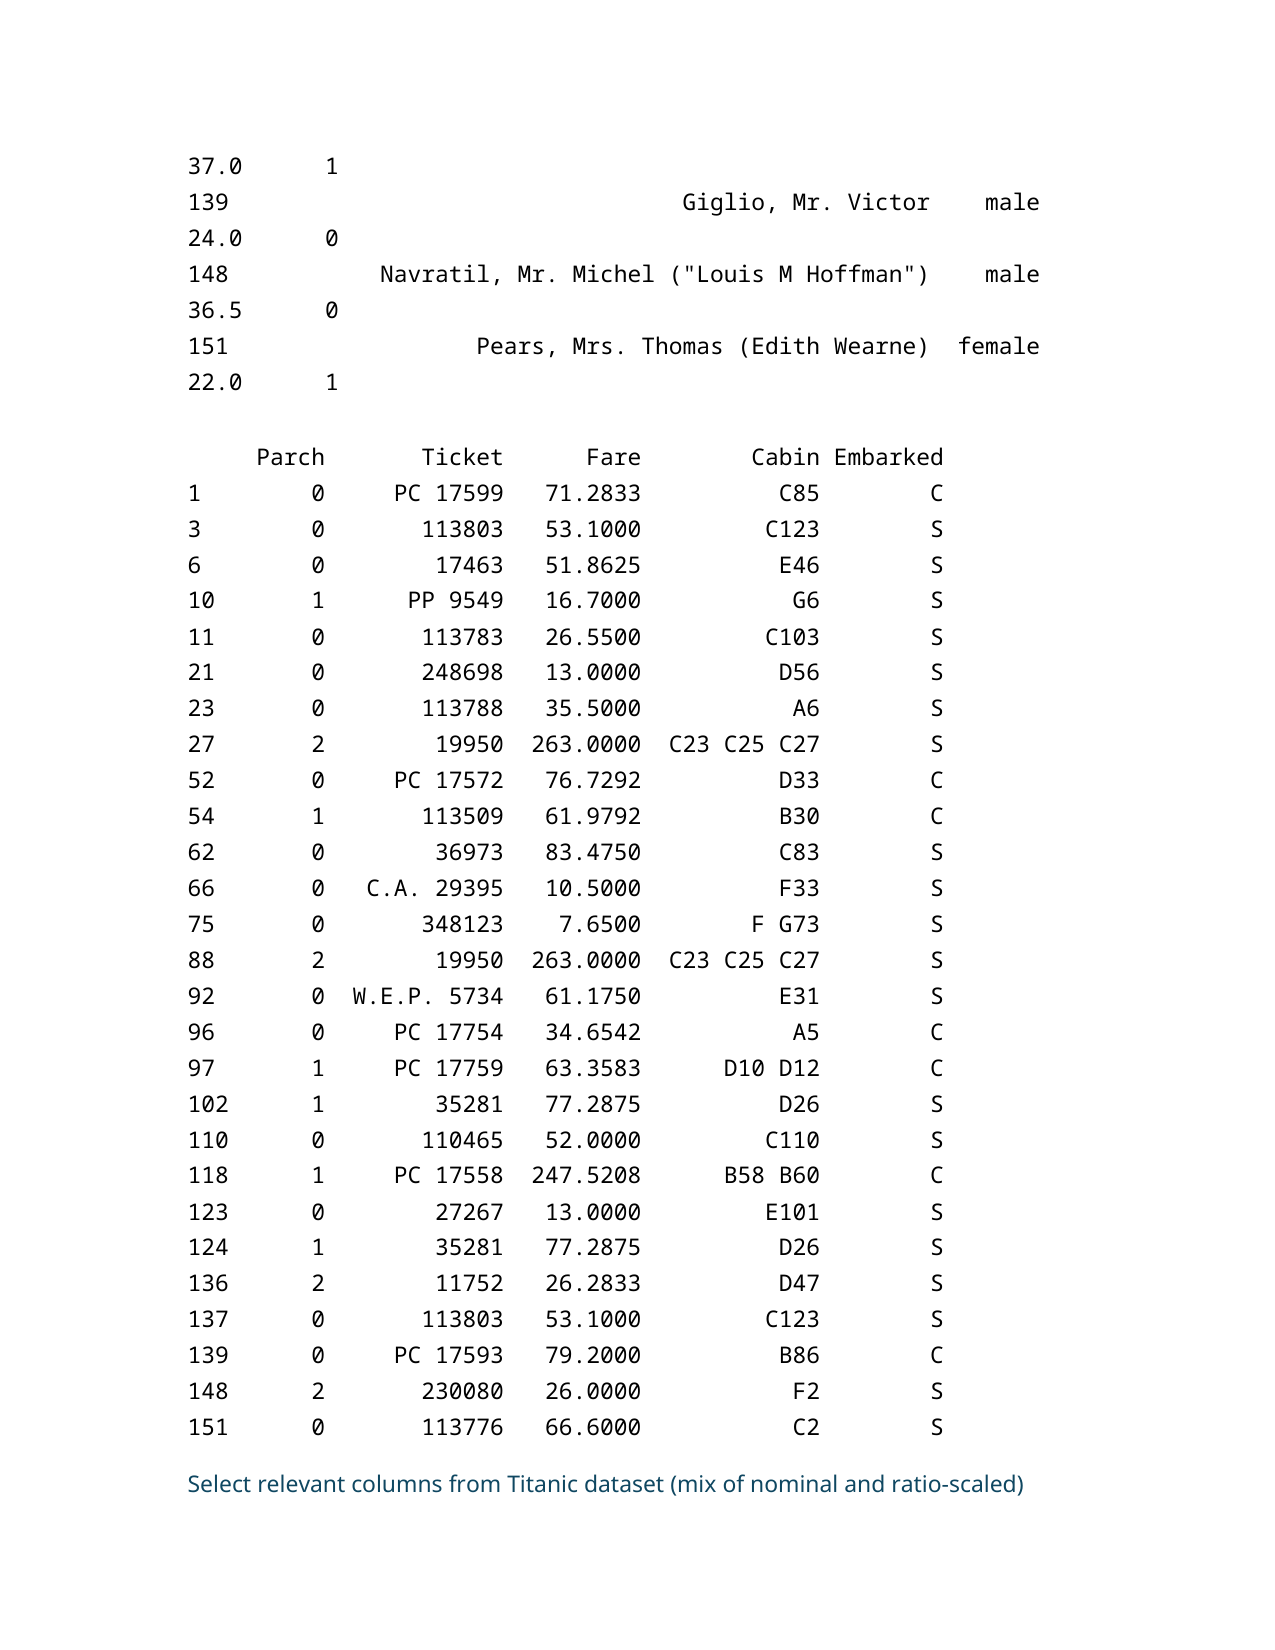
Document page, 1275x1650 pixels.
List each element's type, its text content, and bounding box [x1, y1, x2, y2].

text Select relevant columns from Titanic dataset (mix of nominal and ratio-scaled) [187, 1468, 1087, 1499]
